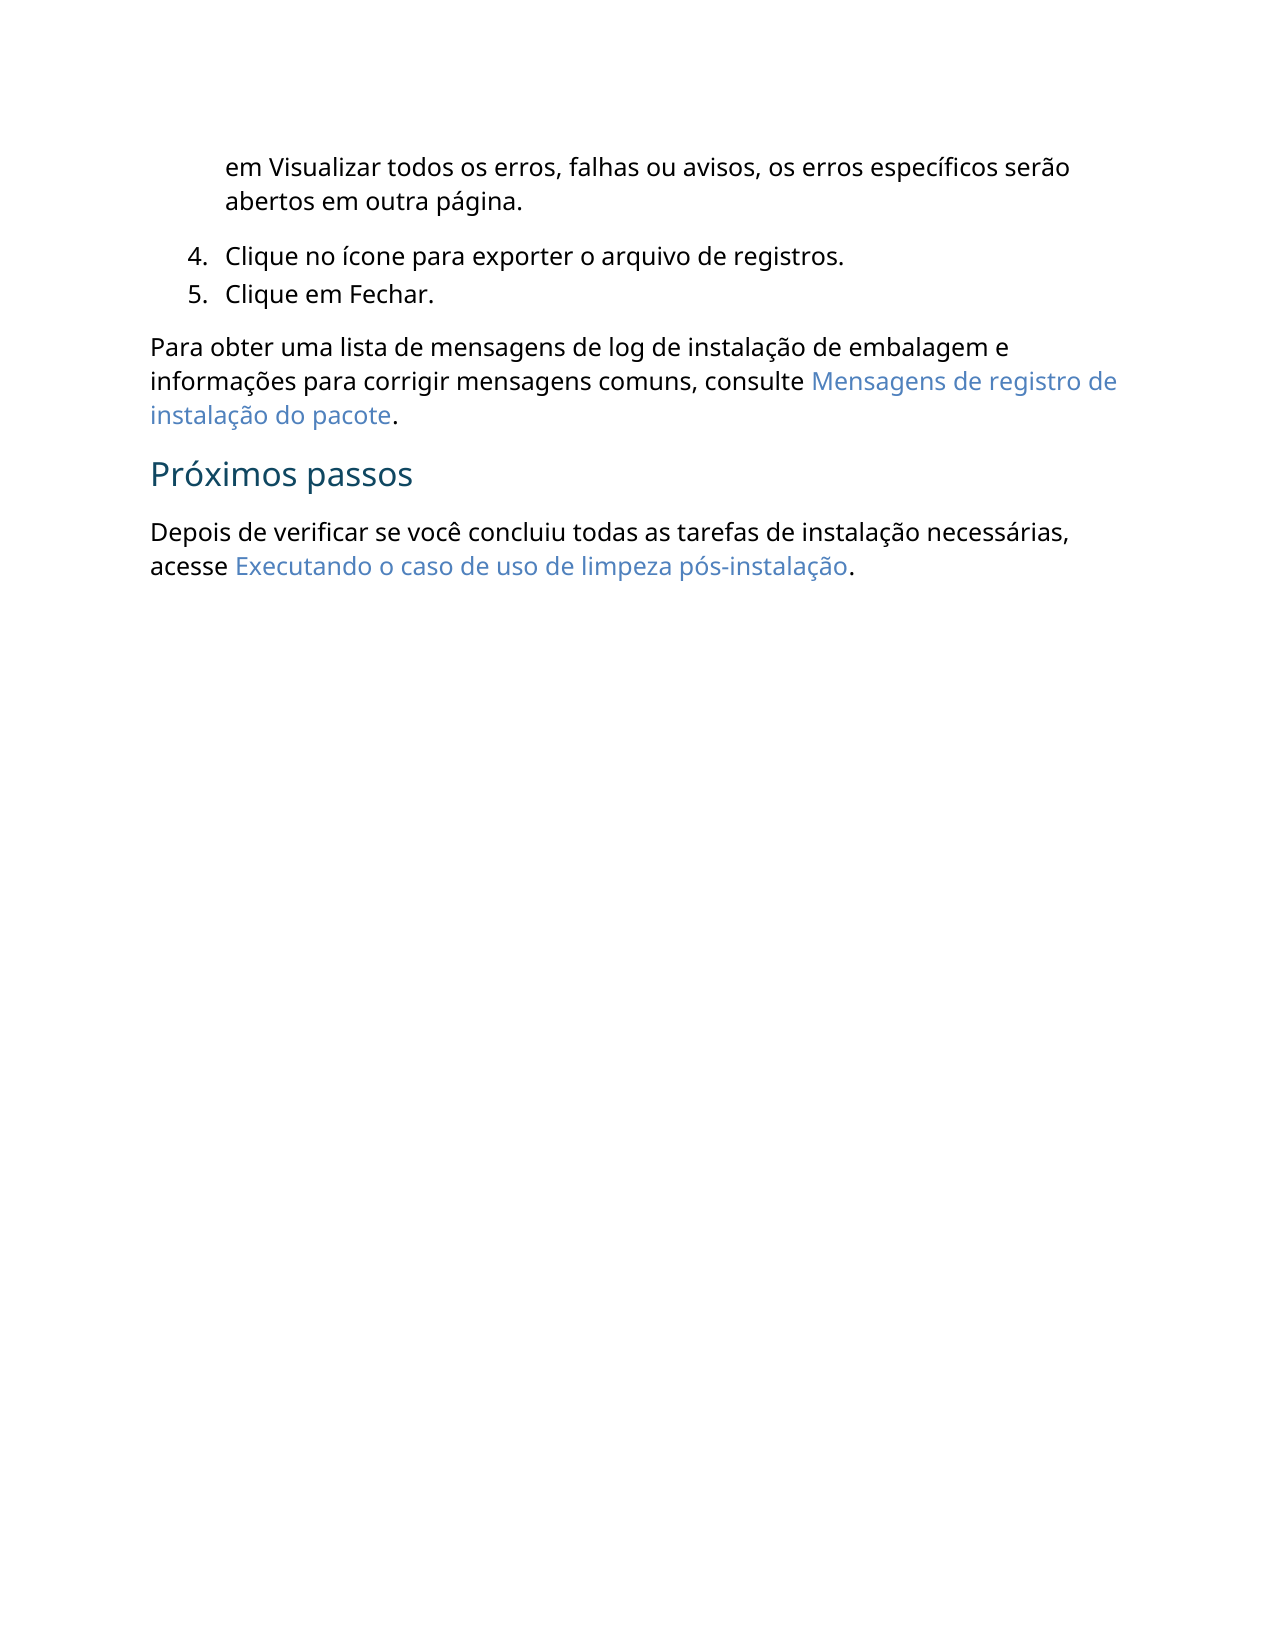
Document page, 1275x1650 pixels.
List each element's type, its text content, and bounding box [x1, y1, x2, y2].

text Depois de verificar se você concluiu todas as tarefas de instalação necessárias, acesse Executando o caso de uso de limpeza pós-instalação. [150, 515, 1125, 583]
list Clique em Fechar. [187, 277, 1125, 311]
subtitle Próximos passos [150, 451, 1125, 496]
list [187, 150, 1125, 218]
list Clique no ícone para exporter o arquivo de registros. [187, 239, 1125, 273]
text Para obter uma lista de mensagens de log de instalação de embalagem e informações para corrigir mensagens comuns, consulte Mensagens de registro de instalação do pacote. [150, 329, 1125, 432]
